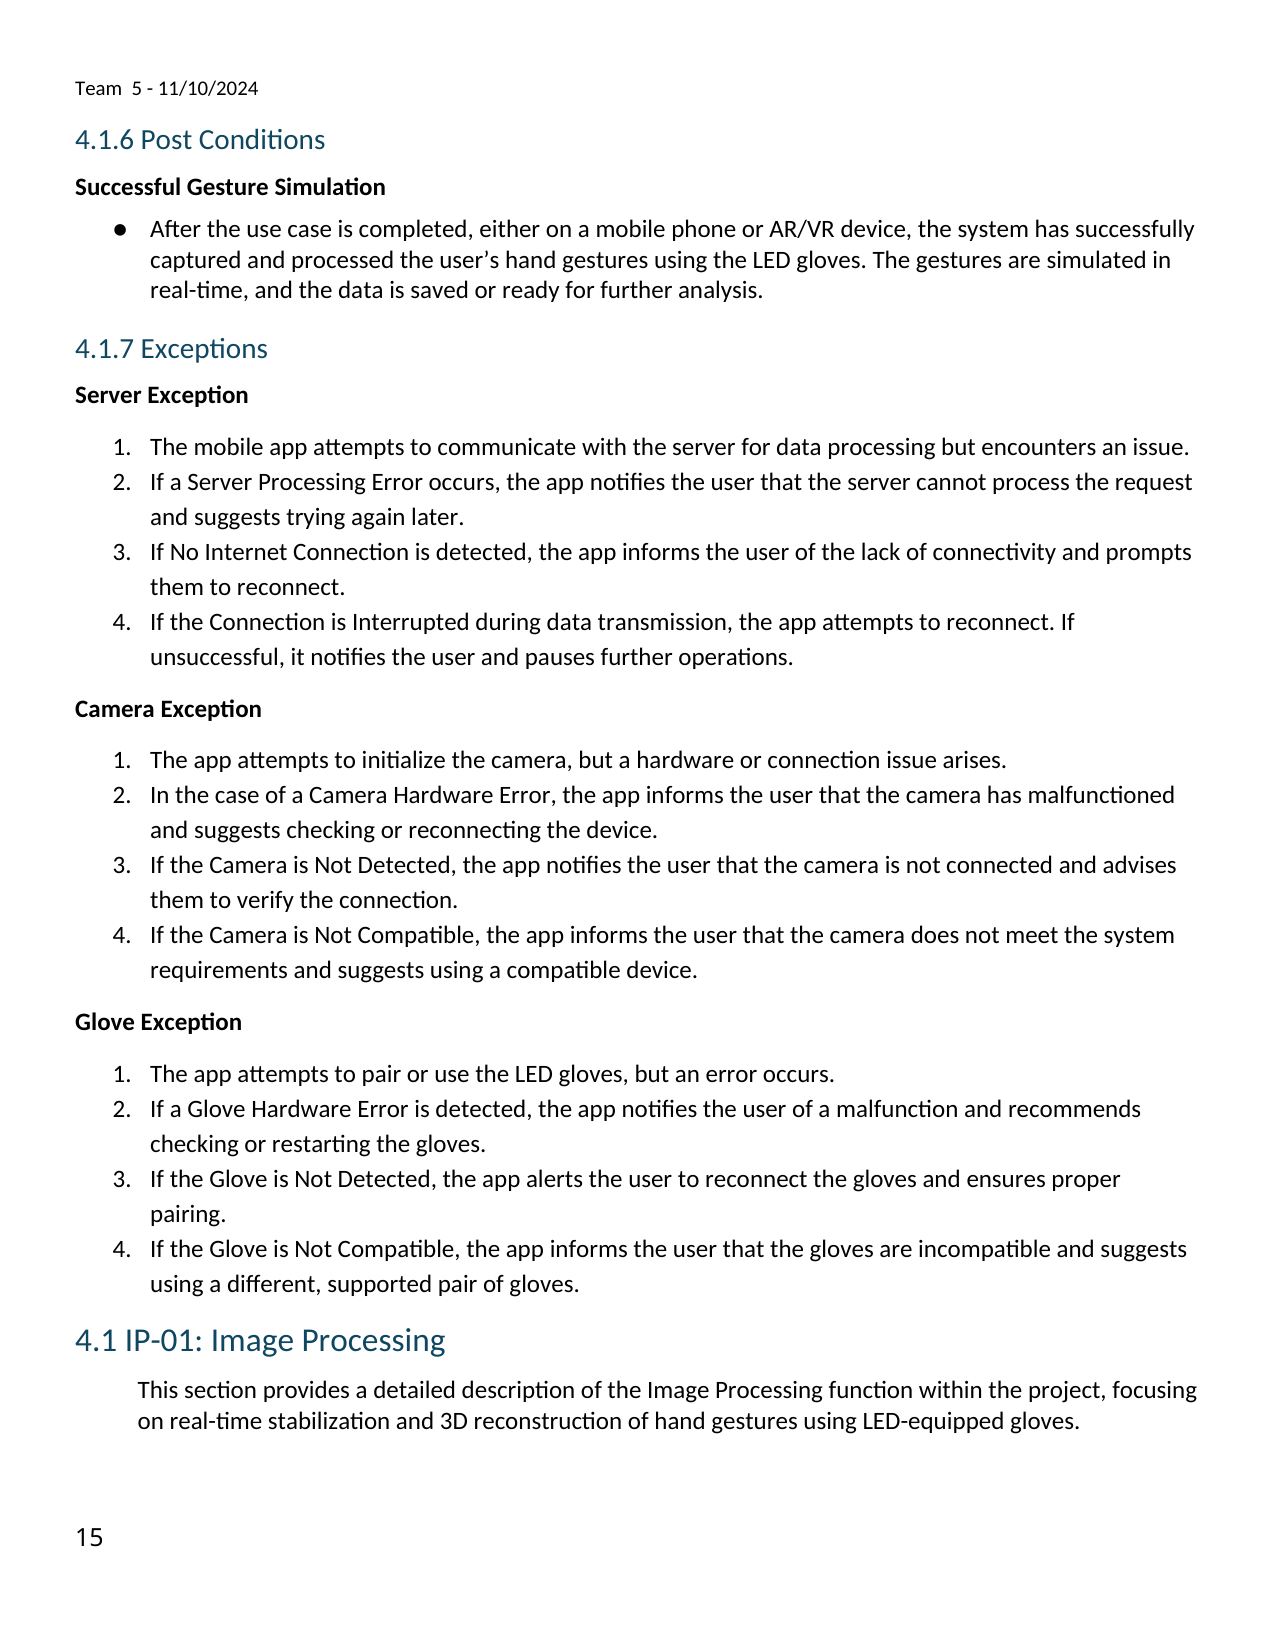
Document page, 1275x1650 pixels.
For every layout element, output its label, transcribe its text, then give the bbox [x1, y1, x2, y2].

list The app attempts to initialize the camera, but a hardware or connection issue arises. [112, 744, 1200, 775]
list If the Glove is Not Detected, the app alerts the user to reconnect the gloves and ensures proper pairing. [112, 1163, 1200, 1228]
list If a Glove Hardware Error is detected, the app notifies the user of a malfunction and recommends checking or restarting the gloves. [112, 1093, 1200, 1158]
list If the Camera is Not Detected, the app notifies the user that the camera is not connected and advises them to verify the connection. [112, 849, 1200, 915]
list The app attempts to pair or use the LED gloves, but an error occurs. [112, 1058, 1200, 1088]
text This section provides a detailed description of the Image Processing function within the project, focusing on real-time stabilization and 3D reconstruction of hand gestures using LED-equipped gloves. [137, 1374, 1200, 1436]
list If a Server Processing Error occurs, the app notifies the user that the server cannot process the request and suggests trying again later. [112, 466, 1200, 532]
list If the Glove is Not Compatible, the app informs the user that the gloves are incompatible and suggests using a different, supported pair of gloves. [112, 1233, 1200, 1298]
text Successful Gesture Simulation [75, 171, 1200, 201]
list If the Camera is Not Compatible, the app informs the user that the camera does not meet the system requirements and suggests using a compatible device. [112, 919, 1200, 985]
subtitle 4.1.7 Exceptions [75, 330, 1200, 366]
list If No Internet Connection is detected, the app informs the user of the lack of connectivity and prompts them to reconnect. [112, 536, 1200, 602]
list After the use case is completed, either on a mobile phone or AR/VR device, the system has successfully captured and processed the user’s hand gestures using the LED gloves. The gestures are simulated in real-time, and the data is saved or ready for further analysis. [112, 214, 1200, 305]
text Camera Exception [75, 693, 1200, 723]
text Server Exception [75, 379, 1200, 410]
text Glove Exception [75, 1006, 1200, 1037]
list If the Connection is Interrupted during data transmission, the app attempts to reconnect. If unsuccessful, it notifies the user and pauses further operations. [112, 606, 1200, 672]
list In the case of a Camera Hardware Error, the app informs the user that the camera has malfunctioned and suggests checking or reconnecting the device. [112, 779, 1200, 845]
subtitle 4.1 IP-01: Image Processing [75, 1319, 1200, 1360]
subtitle 4.1.6 Post Conditions [75, 121, 1200, 157]
list The mobile app attempts to communicate with the server for data processing but encounters an issue. [112, 431, 1200, 462]
